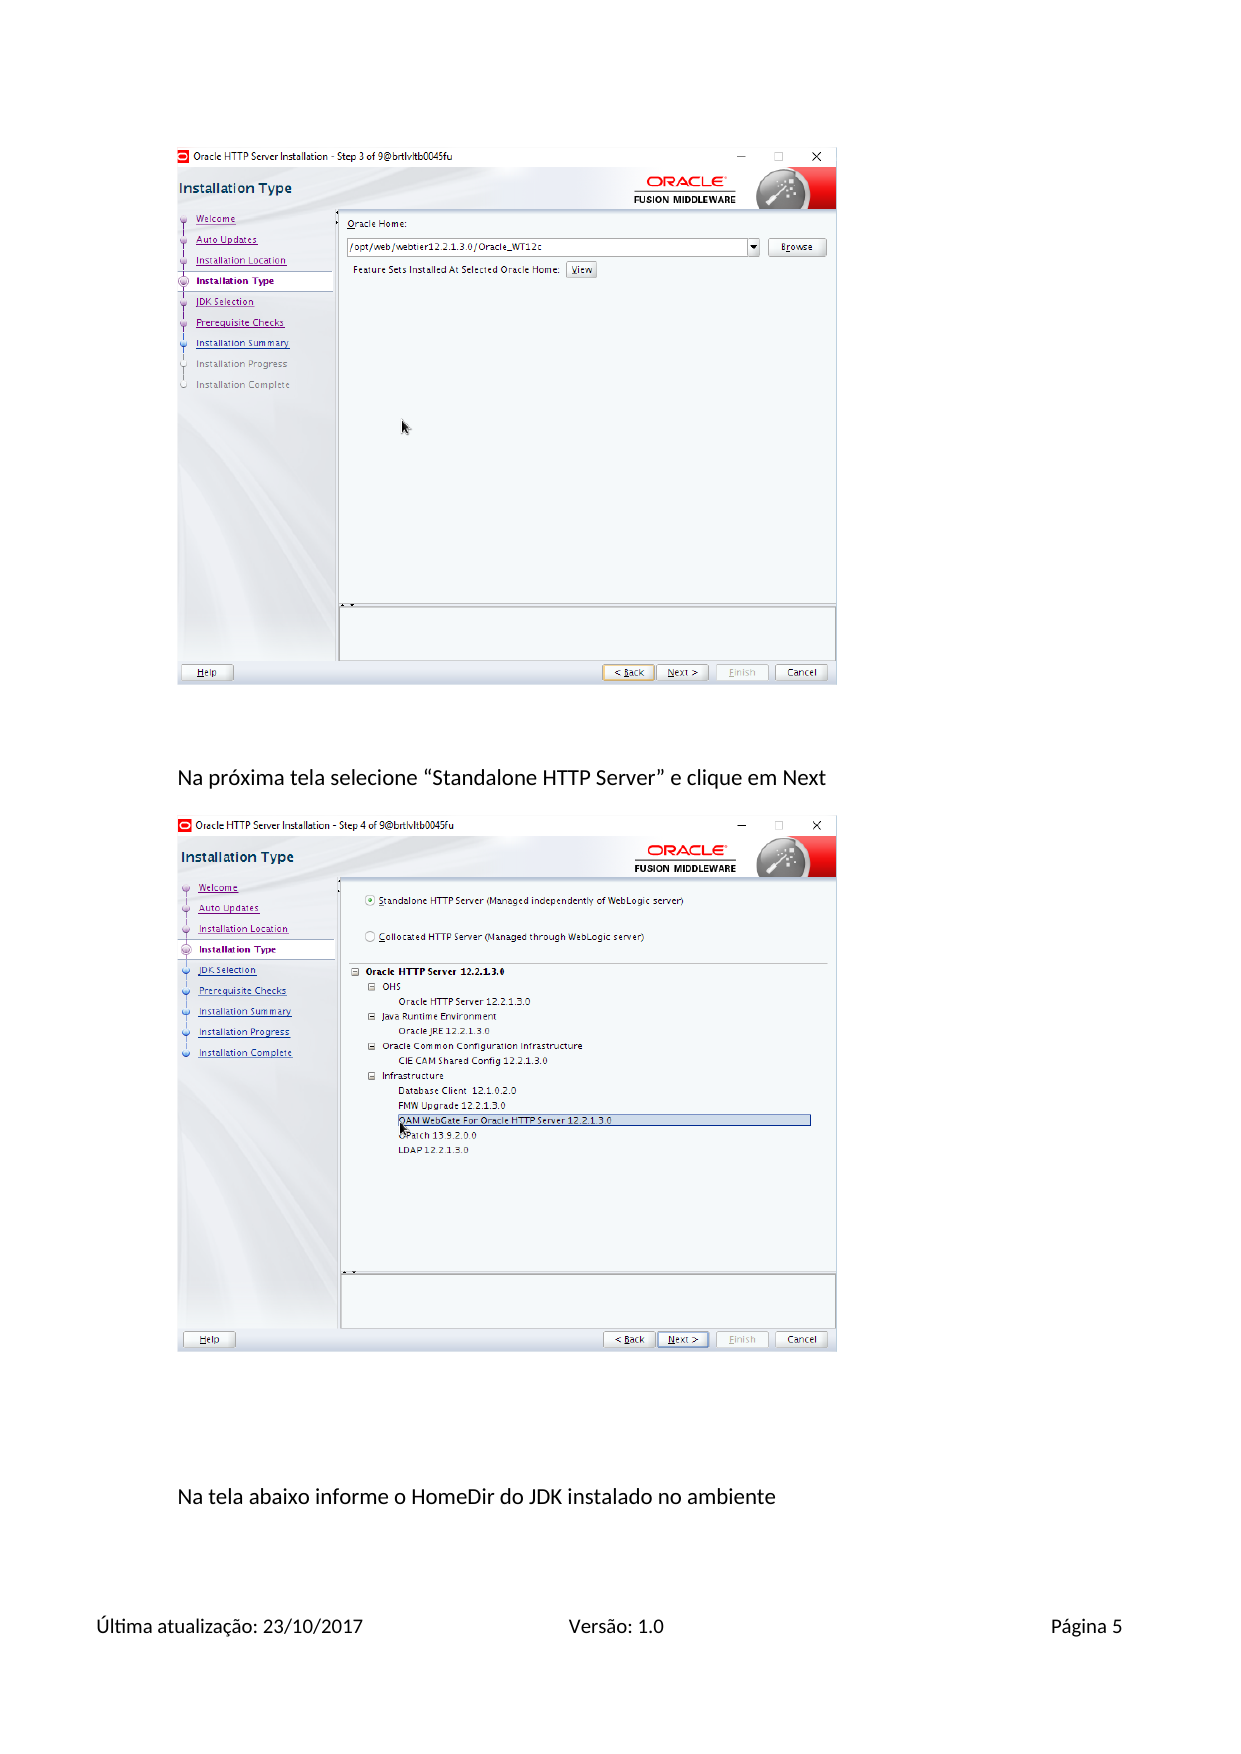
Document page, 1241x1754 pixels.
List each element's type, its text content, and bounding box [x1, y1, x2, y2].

picture [177, 147, 837, 685]
text Na tela abaixo informe o HomeDir do JDK instalado no ambiente [177, 1482, 1063, 1511]
text Na próxima tela selecione “Standalone HTTP Server” e clique em Next [177, 763, 1063, 791]
picture [177, 815, 837, 1352]
